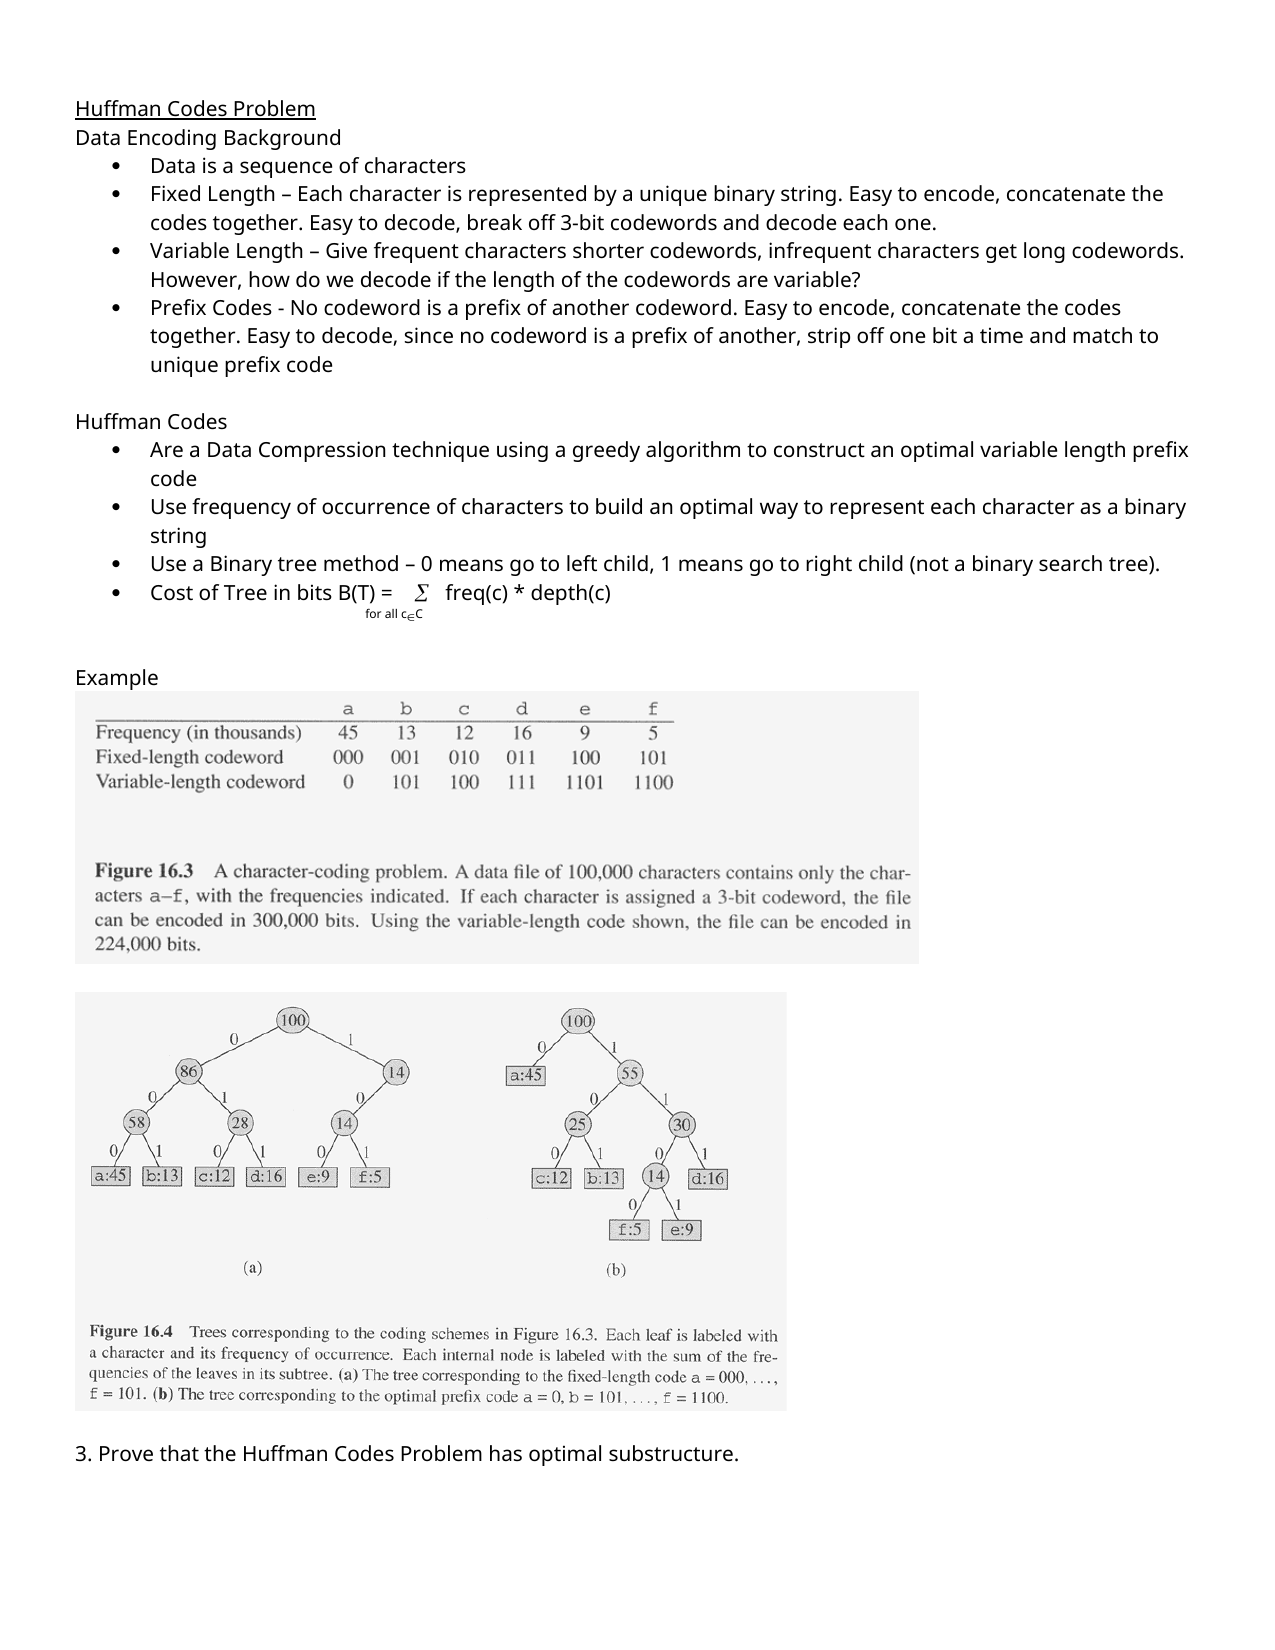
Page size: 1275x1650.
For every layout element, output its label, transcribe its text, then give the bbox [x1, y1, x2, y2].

picture [75, 691, 919, 964]
text 3. Prove that the Huffman Codes Problem has optimal substructure. [75, 1439, 1200, 1467]
text Example [75, 663, 1200, 691]
text Data Encoding Background [75, 123, 1200, 151]
list Prefix Codes - No codeword is a prefix of another codeword. Easy to encode, concatenate the codes together. Easy to decode, since no codeword is a prefix of another, strip off one bit a time and match to unique prefix code [112, 293, 1200, 378]
text Huffman Codes Problem [75, 94, 1200, 123]
text Huffman Codes [75, 407, 1200, 435]
list Variable Length – Give frequent characters shorter codewords, infrequent characters get long codewords. However, how do we decode if the length of the codewords are variable? [112, 236, 1200, 293]
list Use a Binary tree method – 0 means go to left child, 1 means go to right child (not a binary search tree). [112, 549, 1200, 578]
picture [75, 992, 787, 1411]
list Fixed Length – Each character is represented by a unique binary string. Easy to encode, concatenate the codes together. Easy to decode, break off 3-bit codewords and decode each one. [112, 179, 1200, 236]
list Data is a sequence of characters [112, 151, 1200, 179]
list Cost of Tree in bits B(T) = freq(c) * depth(c) for all cC [112, 578, 1200, 634]
list Are a Data Compression technique using a greedy algorithm to construct an optimal variable length prefix code [112, 435, 1200, 492]
list Use frequency of occurrence of characters to build an optimal way to represent each character as a binary string [112, 492, 1200, 549]
